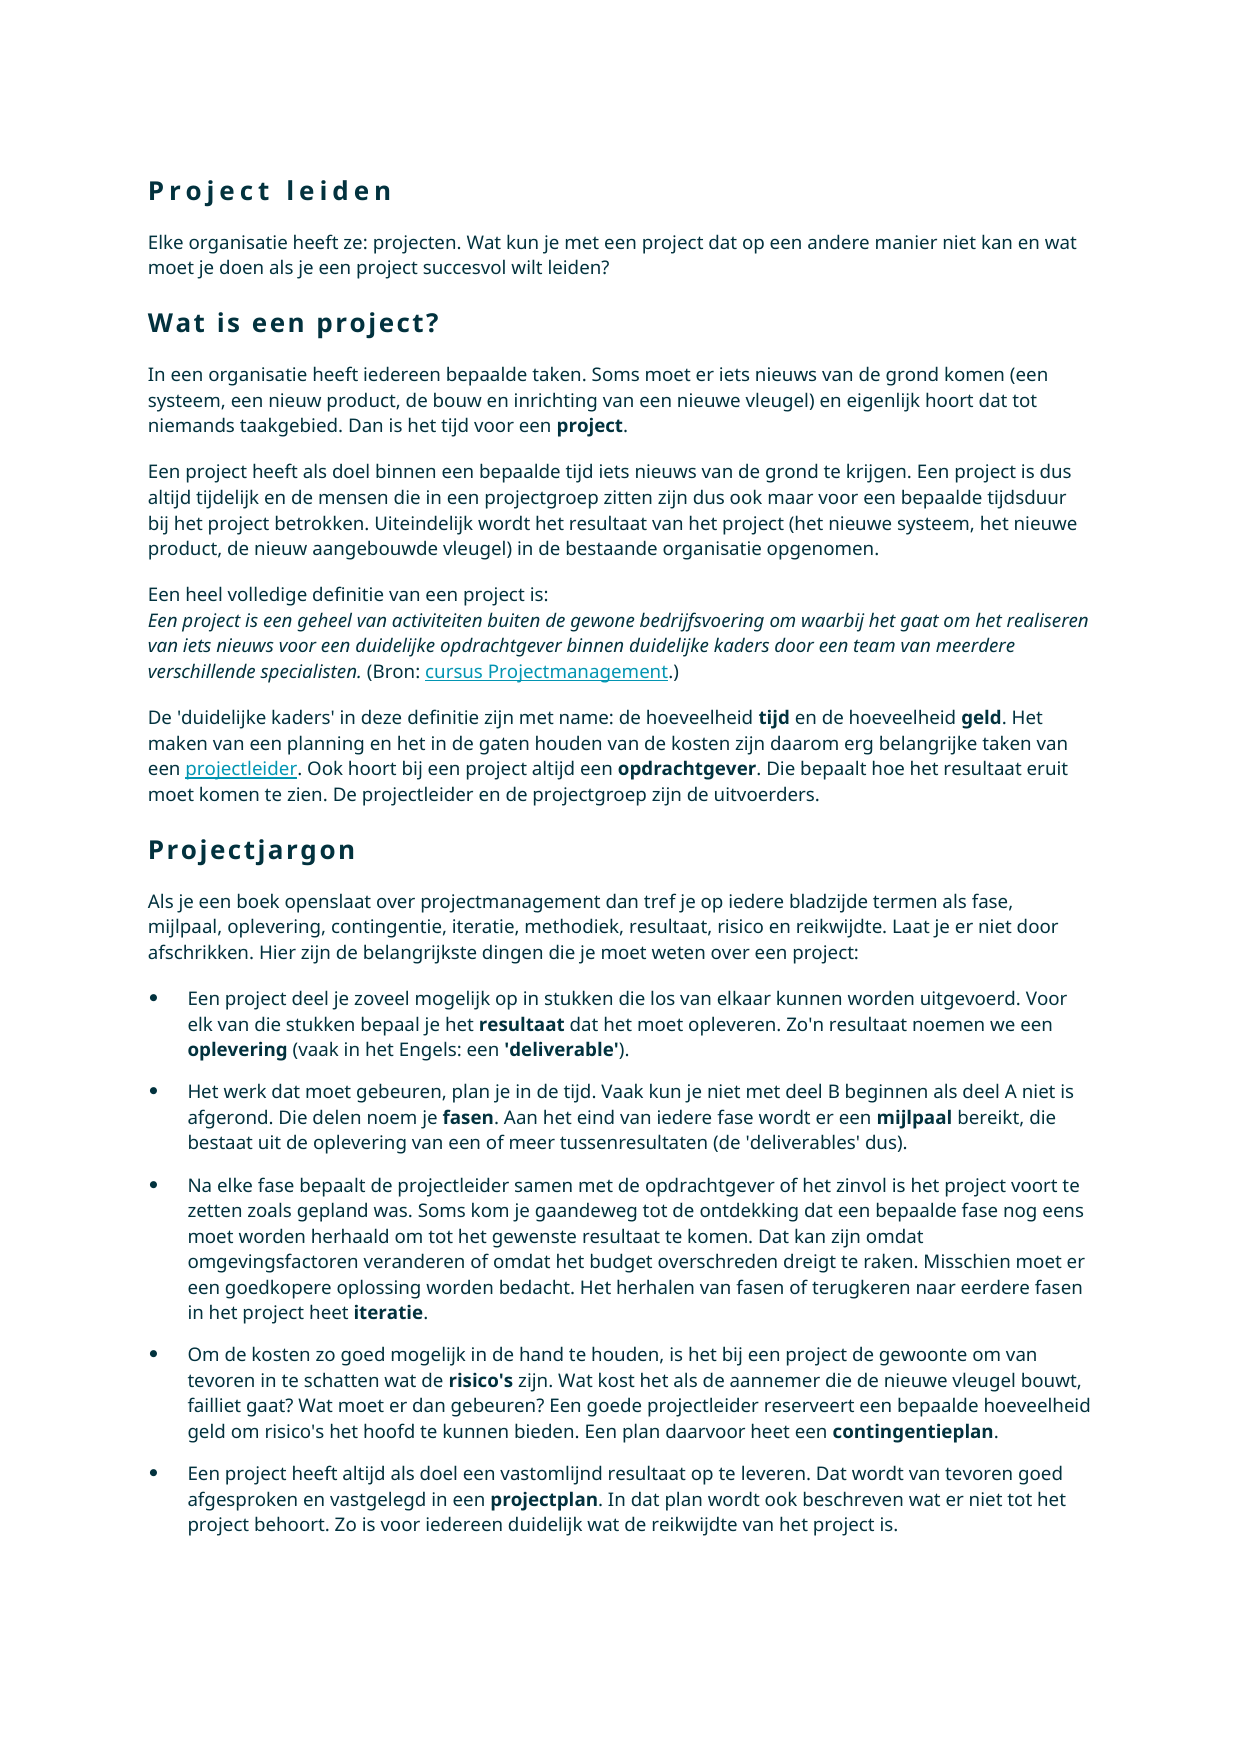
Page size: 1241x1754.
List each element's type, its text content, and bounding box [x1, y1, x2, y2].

subtitle Wat is een project? [148, 305, 1093, 341]
text Een heel volledige definitie van een project is: Een project is een geheel van activiteiten buiten de gewone bedrijfsvoering om waarbij het gaat om het realiseren van iets nieuws voor een duidelijke opdrachtgever binnen duidelijke kaders door een team van meerdere verschillende specialisten. (Bron: cursus Projectmanagement.) [148, 582, 1093, 684]
picture [551, 1401, 558, 1410]
text De 'duidelijke kaders' in deze definitie zijn met name: de hoeveelheid tijd en de hoeveelheid geld. Het maken van een planning en het in de gaten houden van de kosten zijn daarom erg belangrijke taken van een projectleider. Ook hoort bij een project altijd een opdrachtgever. Die bepaalt hoe het resultaat eruit moet komen te zien. De projectleider en de projectgroep zijn de uitvoerders. [148, 704, 1093, 807]
list Een project deel je zoveel mogelijk op in stukken die los van elkaar kunnen worden uitgevoerd. Voor elk van die stukken bepaal je het resultaat dat het moet opleveren. Zo'n resultaat noemen we een oplevering (vaak in het Engels: een 'deliverable'). [150, 985, 1093, 1062]
list Na elke fase bepaalt de projectleider samen met de opdrachtgever of het zinvol is het project voort te zetten zoals gepland was. Soms kom je gaandeweg tot de ontdekking dat een bepaalde fase nog eens moet worden herhaald om tot het gewenste resultaat te komen. Dat kan zijn omdat omgevingsfactoren veranderen of omdat het budget overschreden dreigt te raken. Misschien moet er een goedkopere oplossing worden bedacht. Het herhalen van fasen of terugkeren naar eerdere fasen in het project heet iteratie. [150, 1172, 1093, 1325]
text Elke organisatie heeft ze: projecten. Wat kun je met een project dat op een andere manier niet kan en wat moet je doen als je een project succesvol wilt leiden? [148, 229, 1093, 280]
subtitle Projectjargon [148, 832, 1093, 867]
picture [584, 1281, 591, 1294]
text Een project heeft als doel binnen een bepaalde tijd iets nieuws van de grond te krijgen. Een project is dus altijd tijdelijk en de mensen die in een projectgroep zitten zijn dus ook maar voor een bepaalde tijdsduur bij het project betrokken. Uiteindelijk wordt het resultaat van het project (het nieuwe systeem, het nieuwe product, de nieuw aangebouwde vleugel) in de bestaande organisatie opgenomen. [148, 459, 1093, 561]
text Als je een boek openslaat over projectmanagement dan tref je op iedere bladzijde termen als fase, mijlpaal, oplevering, contingentie, iteratie, methodiek, resultaat, risico en reikwijdte. Laat je er niet door afschrikken. Hier zijn de belangrijkste dingen die je moet weten over een project: [148, 888, 1093, 964]
list Om de kosten zo goed mogelijk in de hand te houden, is het bij een project de gewoonte om van tevoren in te schatten wat de risico's zijn. Wat kost het als de aannemer die de nieuwe vleugel bouwt, failliet gaat? Wat moet er dan gebeuren? Een goede projectleider reserveert een bepaalde hoeveelheid geld om risico's het hoofd te kunnen bieden. Een plan daarvoor heet een contingentieplan. [150, 1342, 1093, 1444]
list Het werk dat moet gebeuren, plan je in de tijd. Vaak kun je niet met deel B beginnen als deel A niet is afgerond. Die delen noem je fasen. Aan het eind van iedere fase wordt er een mijlpaal bereikt, die bestaat uit de oplevering van een of meer tussenresultaten (de 'deliverables' dus). [150, 1079, 1093, 1155]
list Een project heeft altijd als doel een vastomlijnd resultaat op te leveren. Dat wordt van tevoren goed afgesproken en vastgelegd in een projectplan. In dat plan wordt ook beschreven wat er niet tot het project behoort. Zo is voor iedereen duidelijk wat de reikwijdte van het project is. [150, 1460, 1093, 1537]
subtitle Project leiden [148, 173, 1093, 208]
text In een organisatie heeft iedereen bepaalde taken. Soms moet er iets nieuws van de grond komen (een systeem, een nieuw product, de bouw en inrichting van een nieuwe vleugel) en eigenlijk hoort dat tot niemands taakgebied. Dan is het tijd voor een project. [148, 361, 1093, 438]
